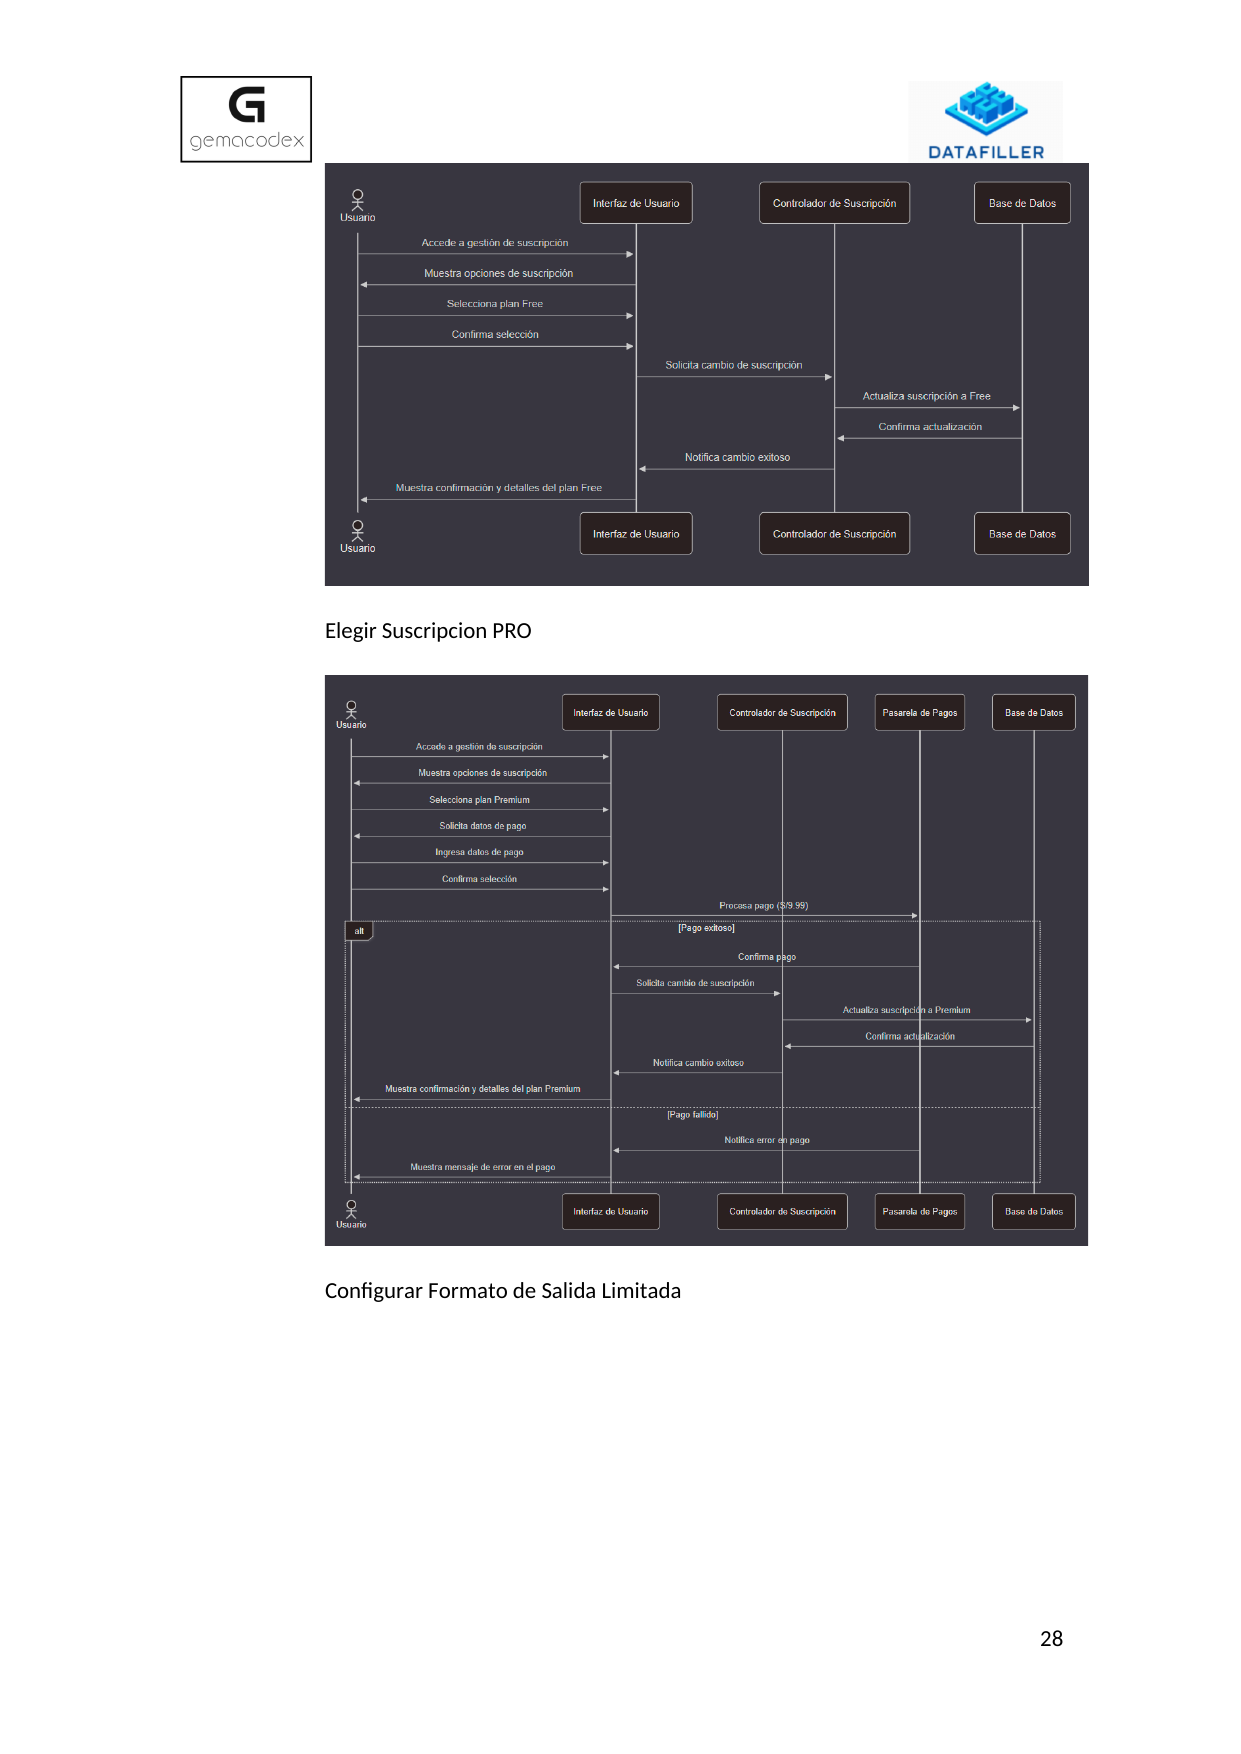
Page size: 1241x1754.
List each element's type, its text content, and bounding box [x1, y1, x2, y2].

picture [177, 73, 313, 164]
picture [324, 81, 1089, 586]
text Configurar Formato de Salida Limitada [325, 1276, 1063, 1304]
picture [324, 675, 1089, 1246]
text Elegir Suscripcion PRO [325, 616, 1063, 644]
